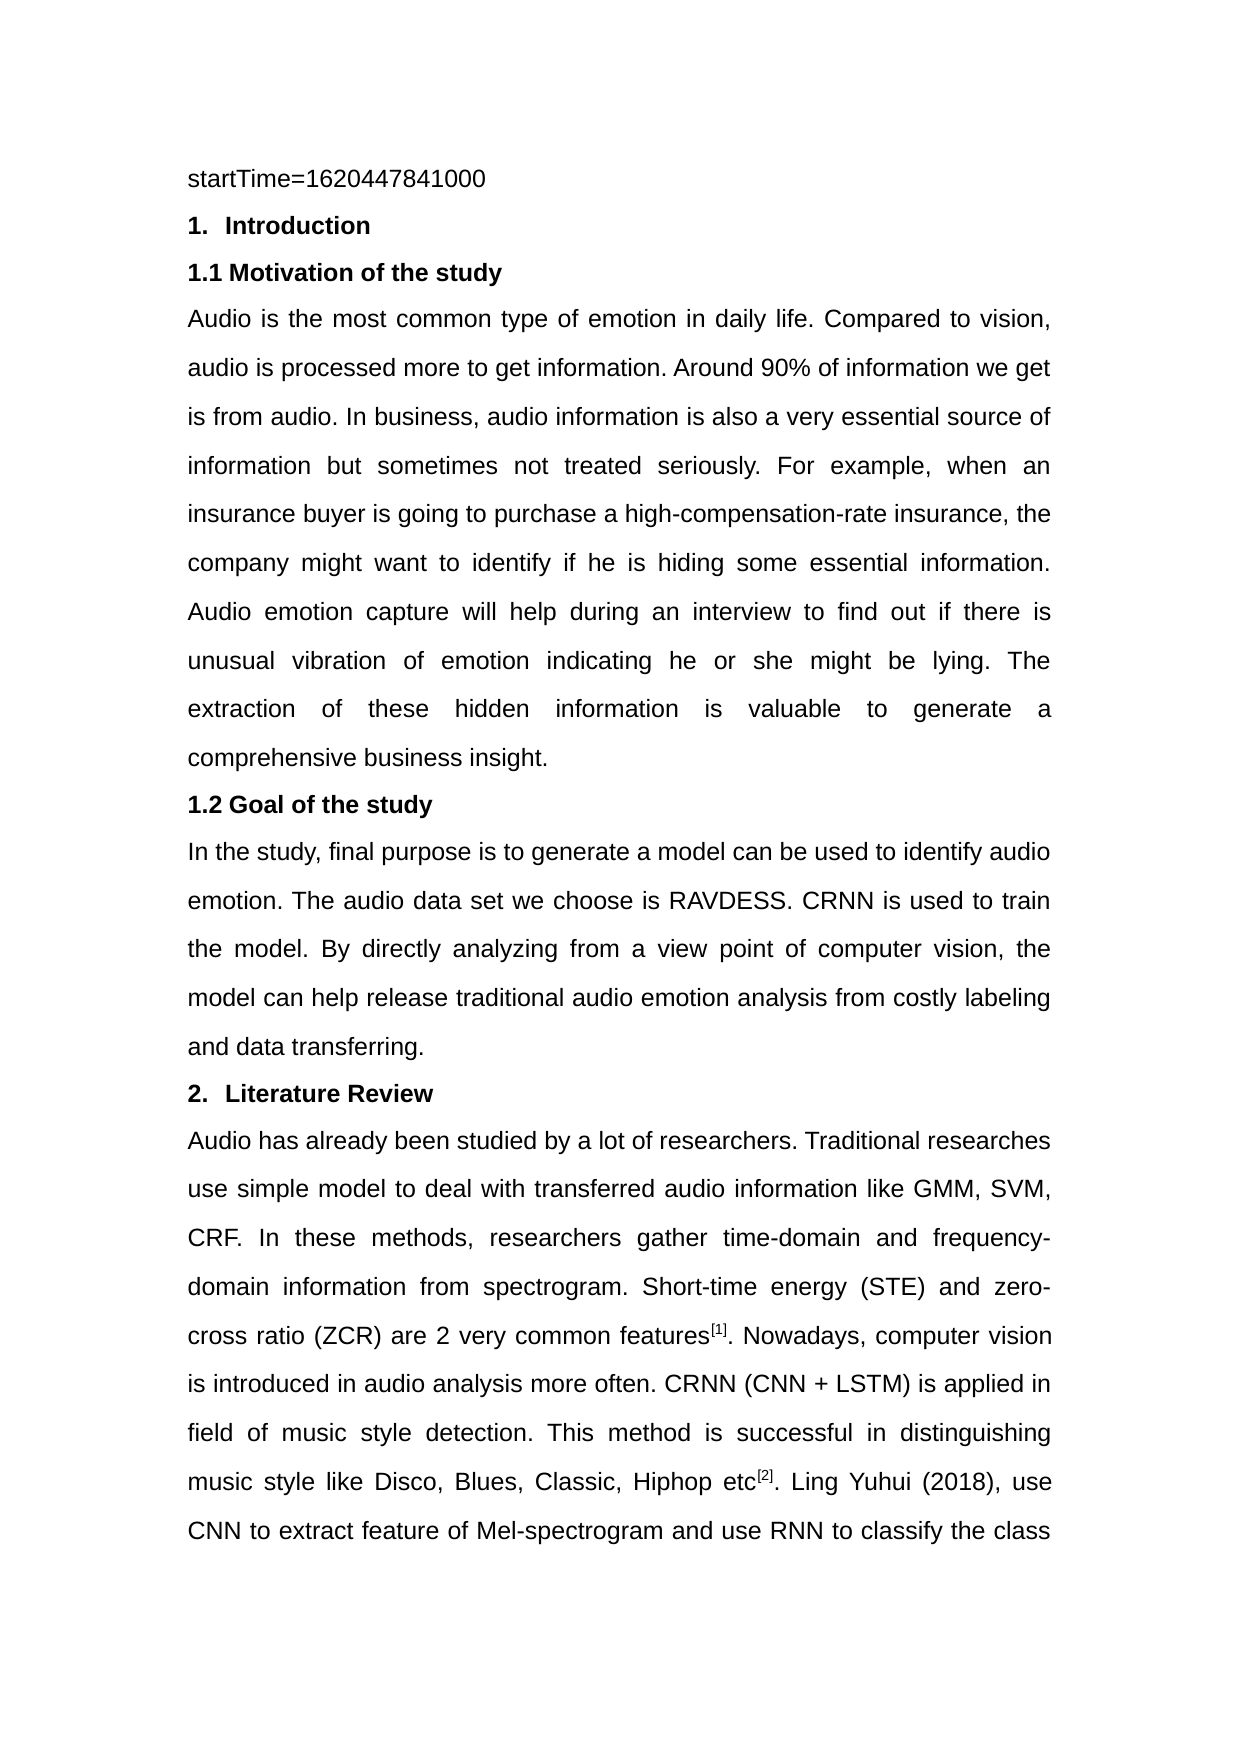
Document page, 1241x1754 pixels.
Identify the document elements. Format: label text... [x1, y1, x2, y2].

text In the study, final purpose is to generate a model can be used to identify audio emotion. The audio data set we choose is RAVDESS. CRNN is used to train the model. By directly analyzing from a view point of computer vision, the model can help release traditional audio emotion analysis from costly labeling and data transferring. [187, 835, 1053, 1063]
list Introduction [187, 209, 1053, 241]
list Motivation of the study [187, 256, 1053, 288]
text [187, 1124, 1053, 1546]
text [187, 162, 1053, 194]
list Goal of the study [187, 788, 1053, 821]
text Audio is the most common type of emotion in daily life. Compared to vision, audio is processed more to get information. Around 90% of information we get is from audio. In business, audio information is also a very essential source of information but sometimes not treated seriously. For example, when an insurance buyer is going to purchase a high-compensation-rate insurance, the company might want to identify if he is hiding some essential information. Audio emotion capture will help during an interview to find out if there is unusual vibration of emotion indicating he or she might be lying. The extraction of these hidden information is valuable to generate a comprehensive business insight. [187, 303, 1053, 774]
list Literature Review [187, 1077, 1053, 1109]
